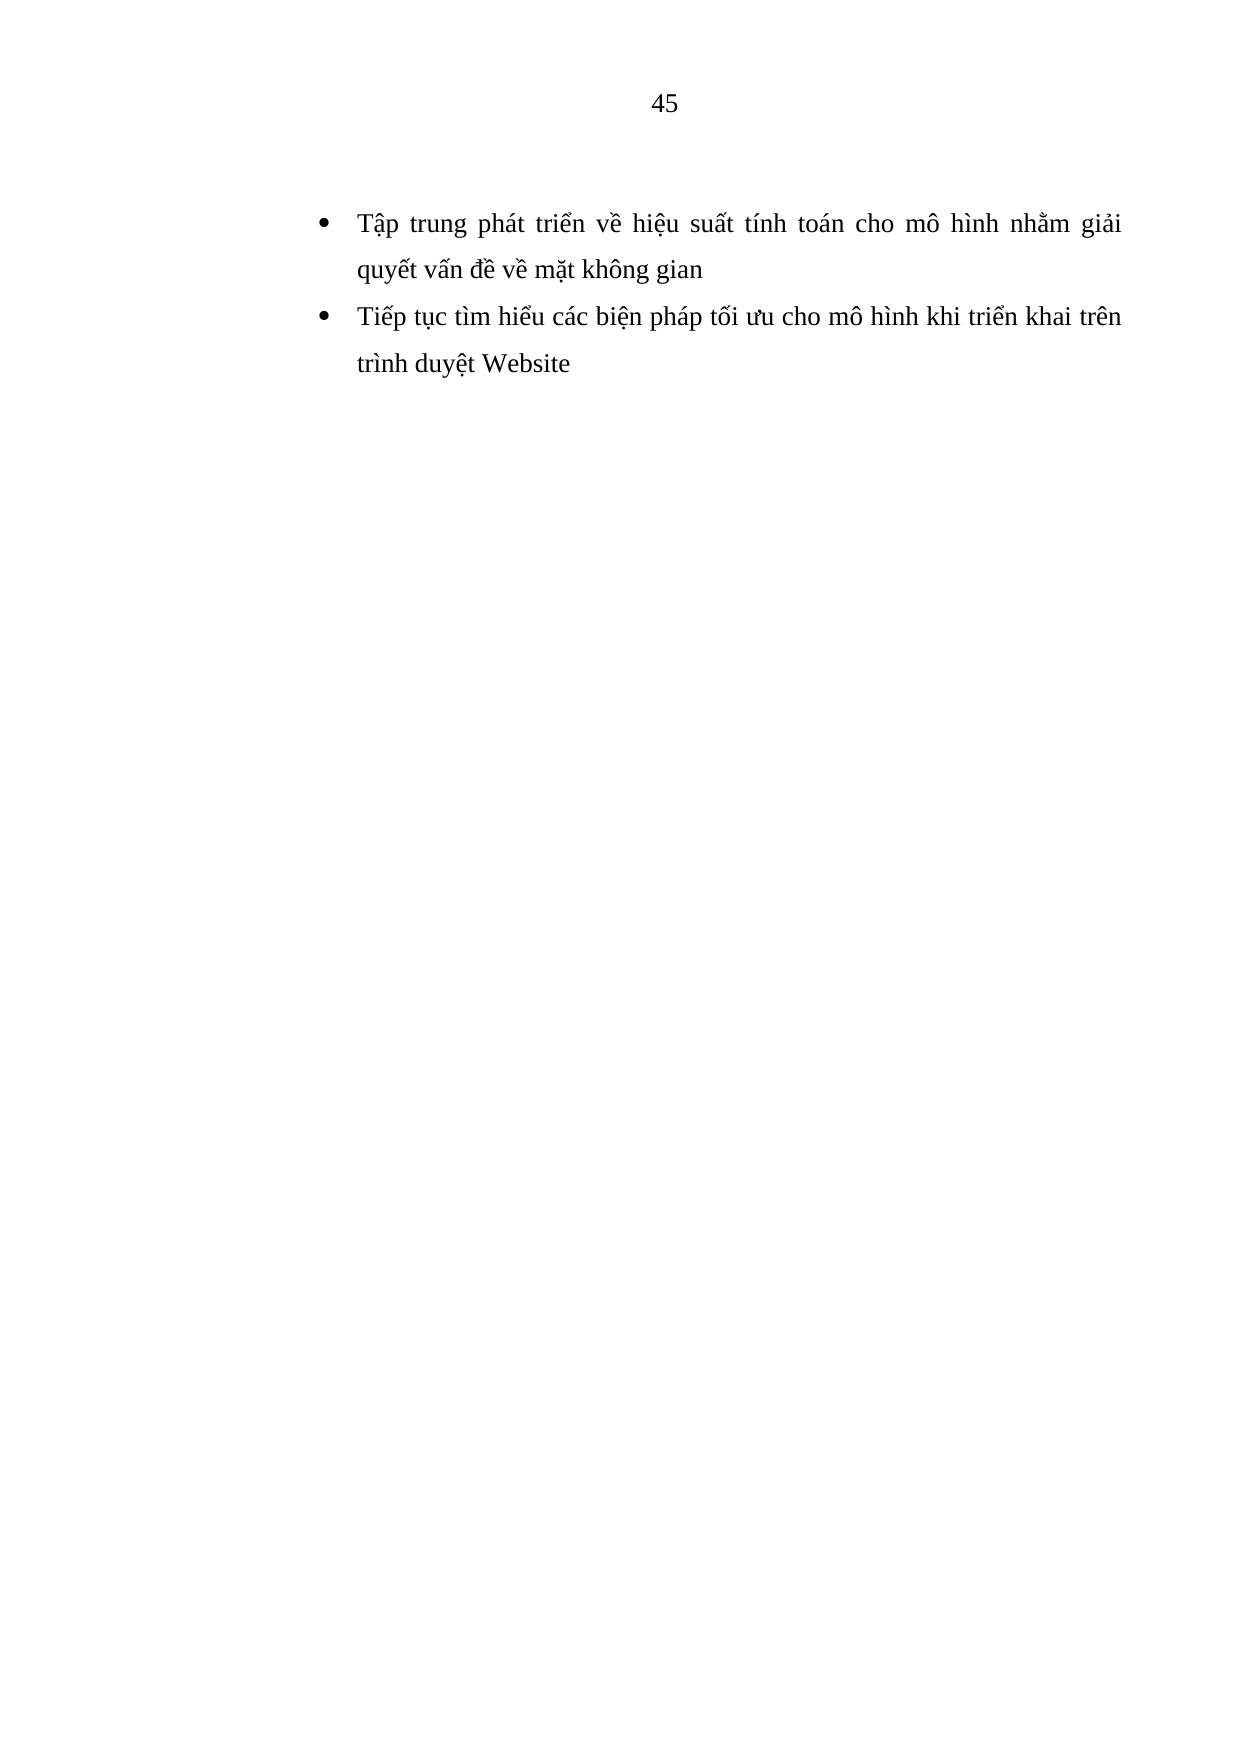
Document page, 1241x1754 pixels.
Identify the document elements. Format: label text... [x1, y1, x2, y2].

list Tiếp tục tìm hiểu các biện pháp tối ưu cho mô hình khi triển khai trên trình duyệt Website [319, 300, 1122, 378]
list Tập trung phát triển về hiệu suất tính toán cho mô hình nhằm giải quyết vấn đề về mặt không gian [319, 207, 1122, 285]
